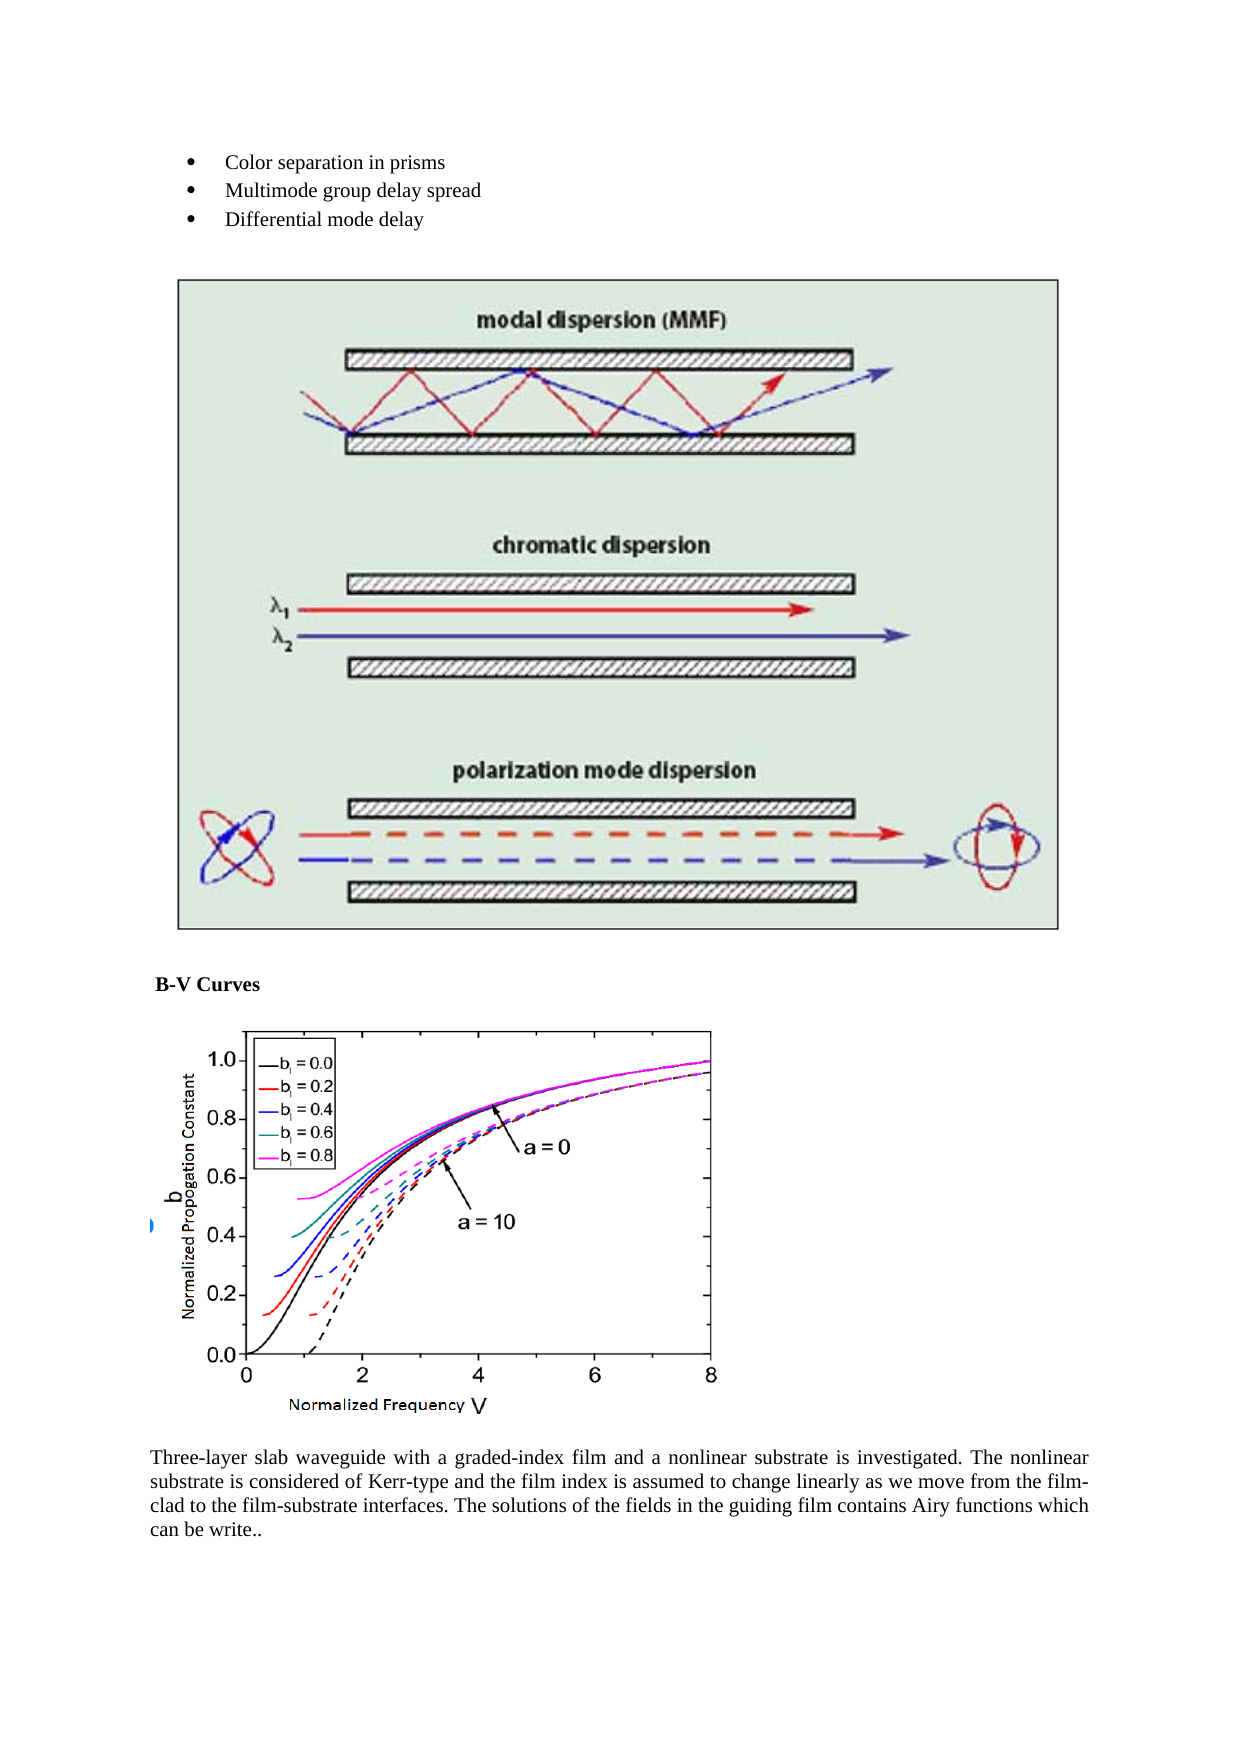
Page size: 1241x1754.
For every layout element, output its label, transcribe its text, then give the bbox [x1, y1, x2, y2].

picture [150, 262, 1091, 968]
text B-V Curves [150, 972, 1090, 996]
list Color separation in prisms [187, 150, 1090, 174]
list Multimode group delay spread [187, 178, 1090, 202]
text Three-layer slab waveguide with a graded-index film and a nonlinear substrate is investigated. The nonlinear substrate is considered of Kerr-type and the film index is assumed to change linearly as we move from the film-clad to the film-substrate interfaces. The solutions of the fields in the guiding film contains Airy functions which can be write.. [150, 1445, 1090, 1541]
picture [150, 1024, 722, 1421]
list Differential mode delay [187, 206, 1090, 231]
